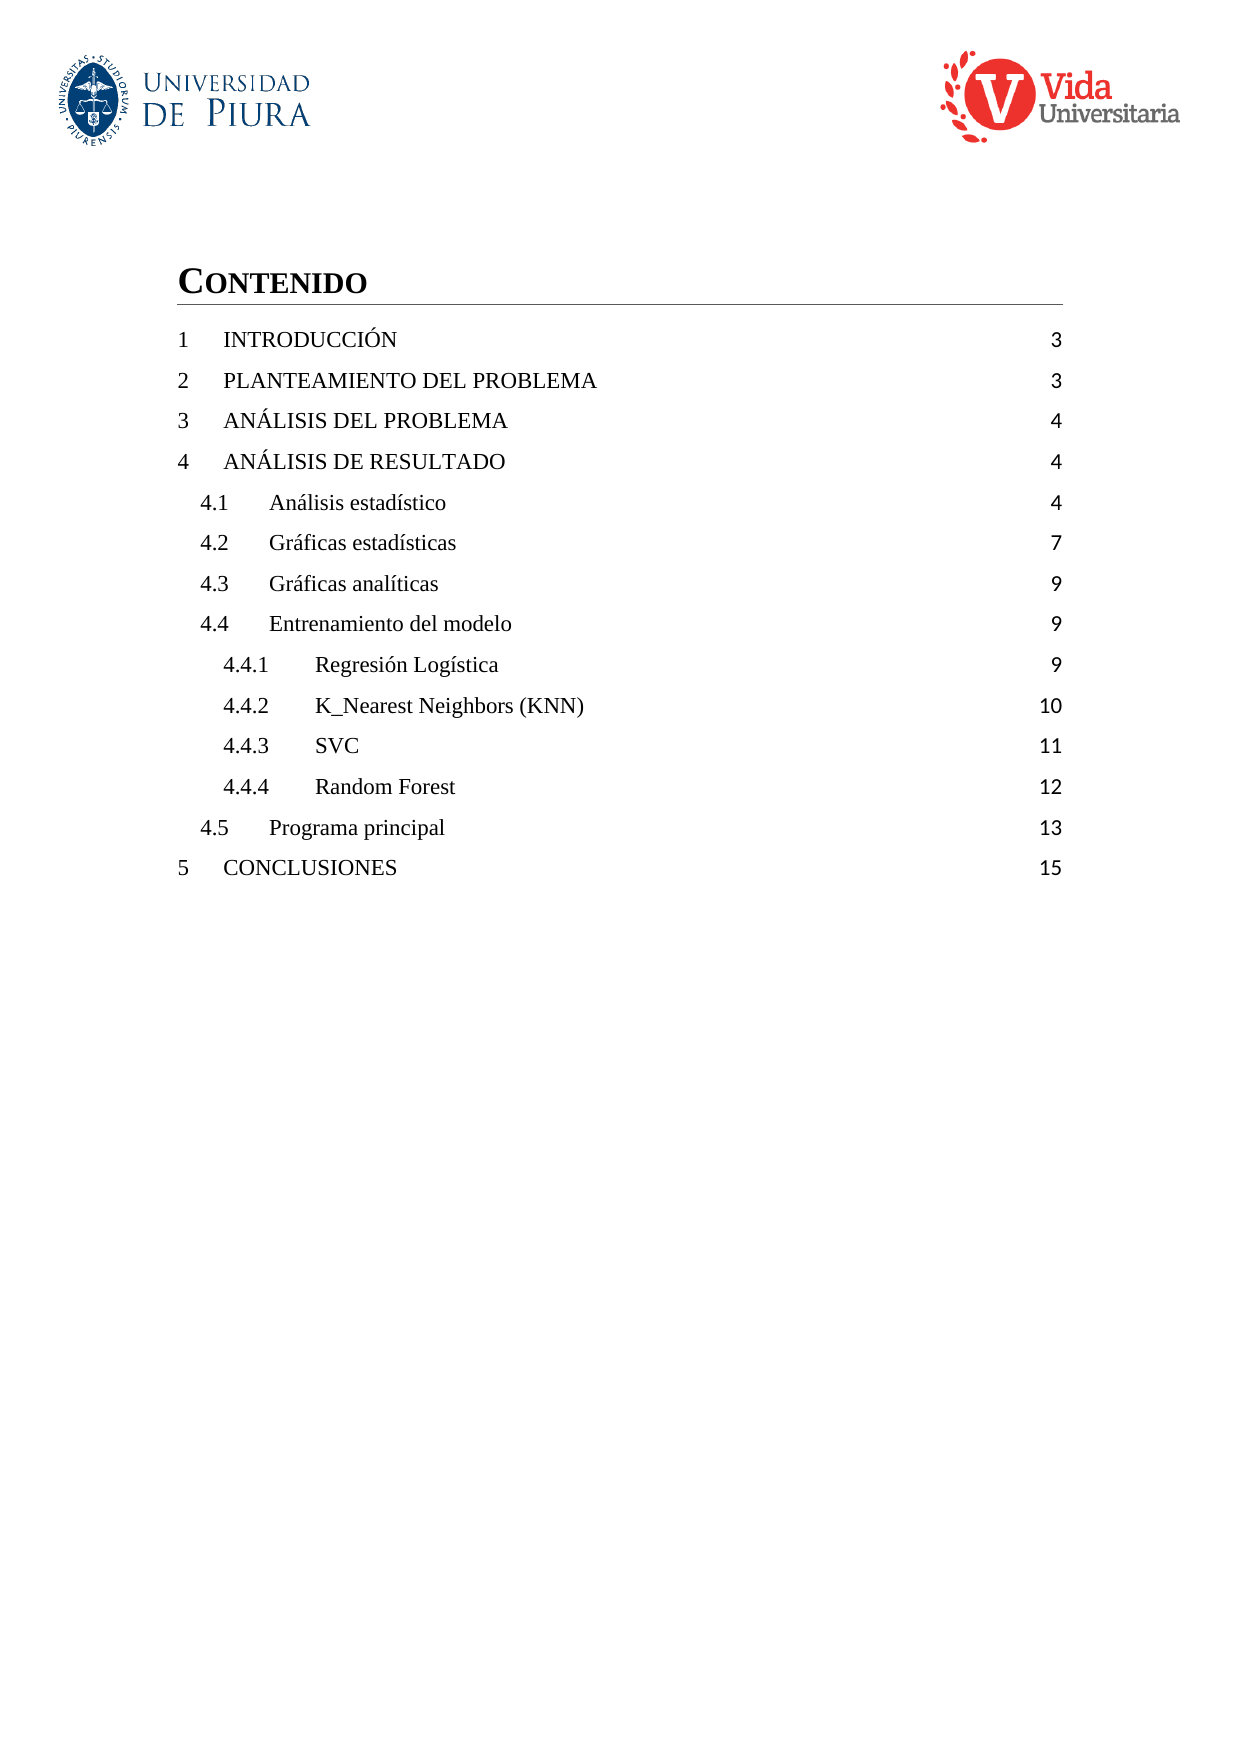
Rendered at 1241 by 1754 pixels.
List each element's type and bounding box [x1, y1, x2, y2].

picture [939, 49, 1185, 147]
picture [58, 55, 311, 146]
